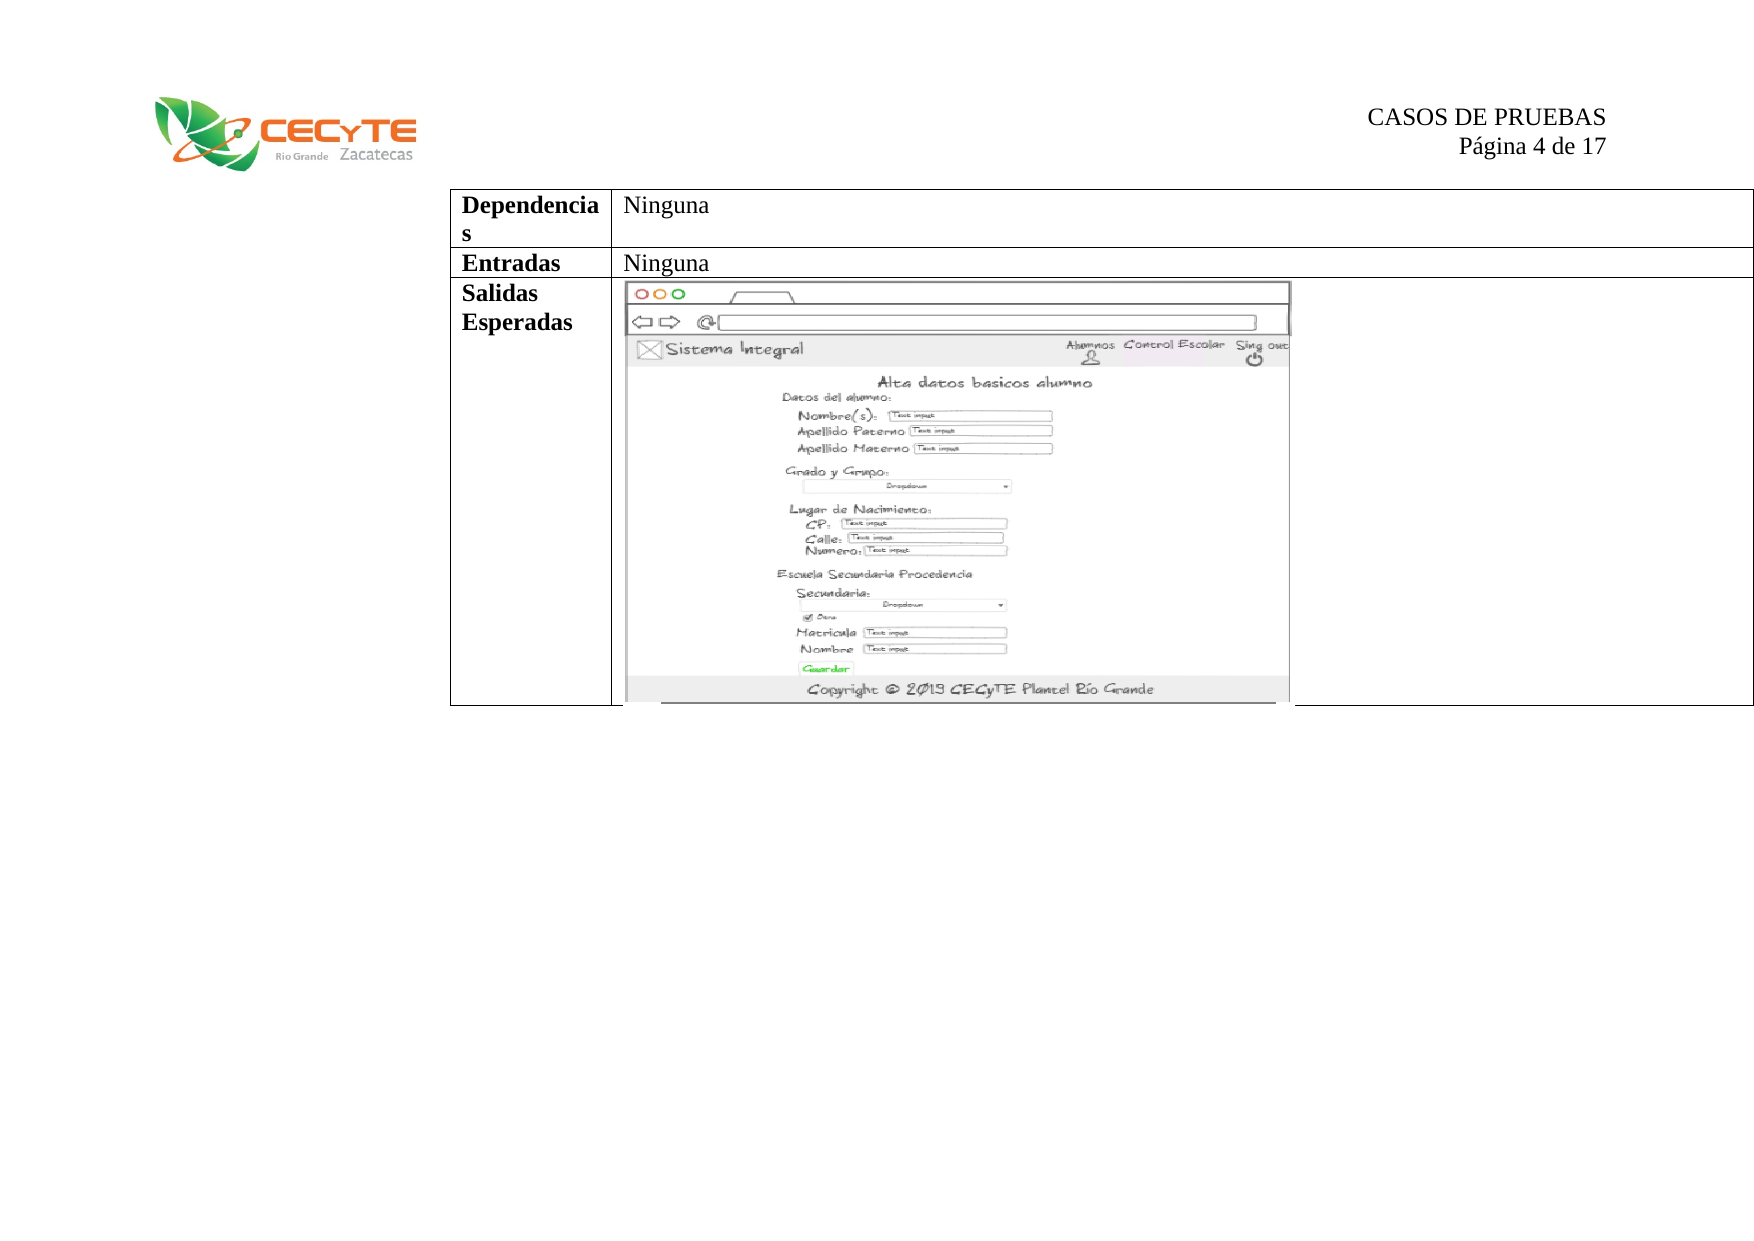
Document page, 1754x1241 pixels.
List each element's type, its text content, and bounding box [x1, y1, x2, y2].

table_cell [1296, 278, 1753, 705]
table_cell [612, 278, 623, 705]
table_cell Ninguna [612, 190, 1753, 247]
picture [623, 278, 1296, 706]
picture [147, 76, 432, 190]
table_cell Entradas [451, 248, 611, 277]
table_cell Ninguna [612, 248, 1753, 277]
table_cell Dependencias [451, 190, 611, 247]
table_cell Salidas Esperadas [451, 278, 611, 705]
